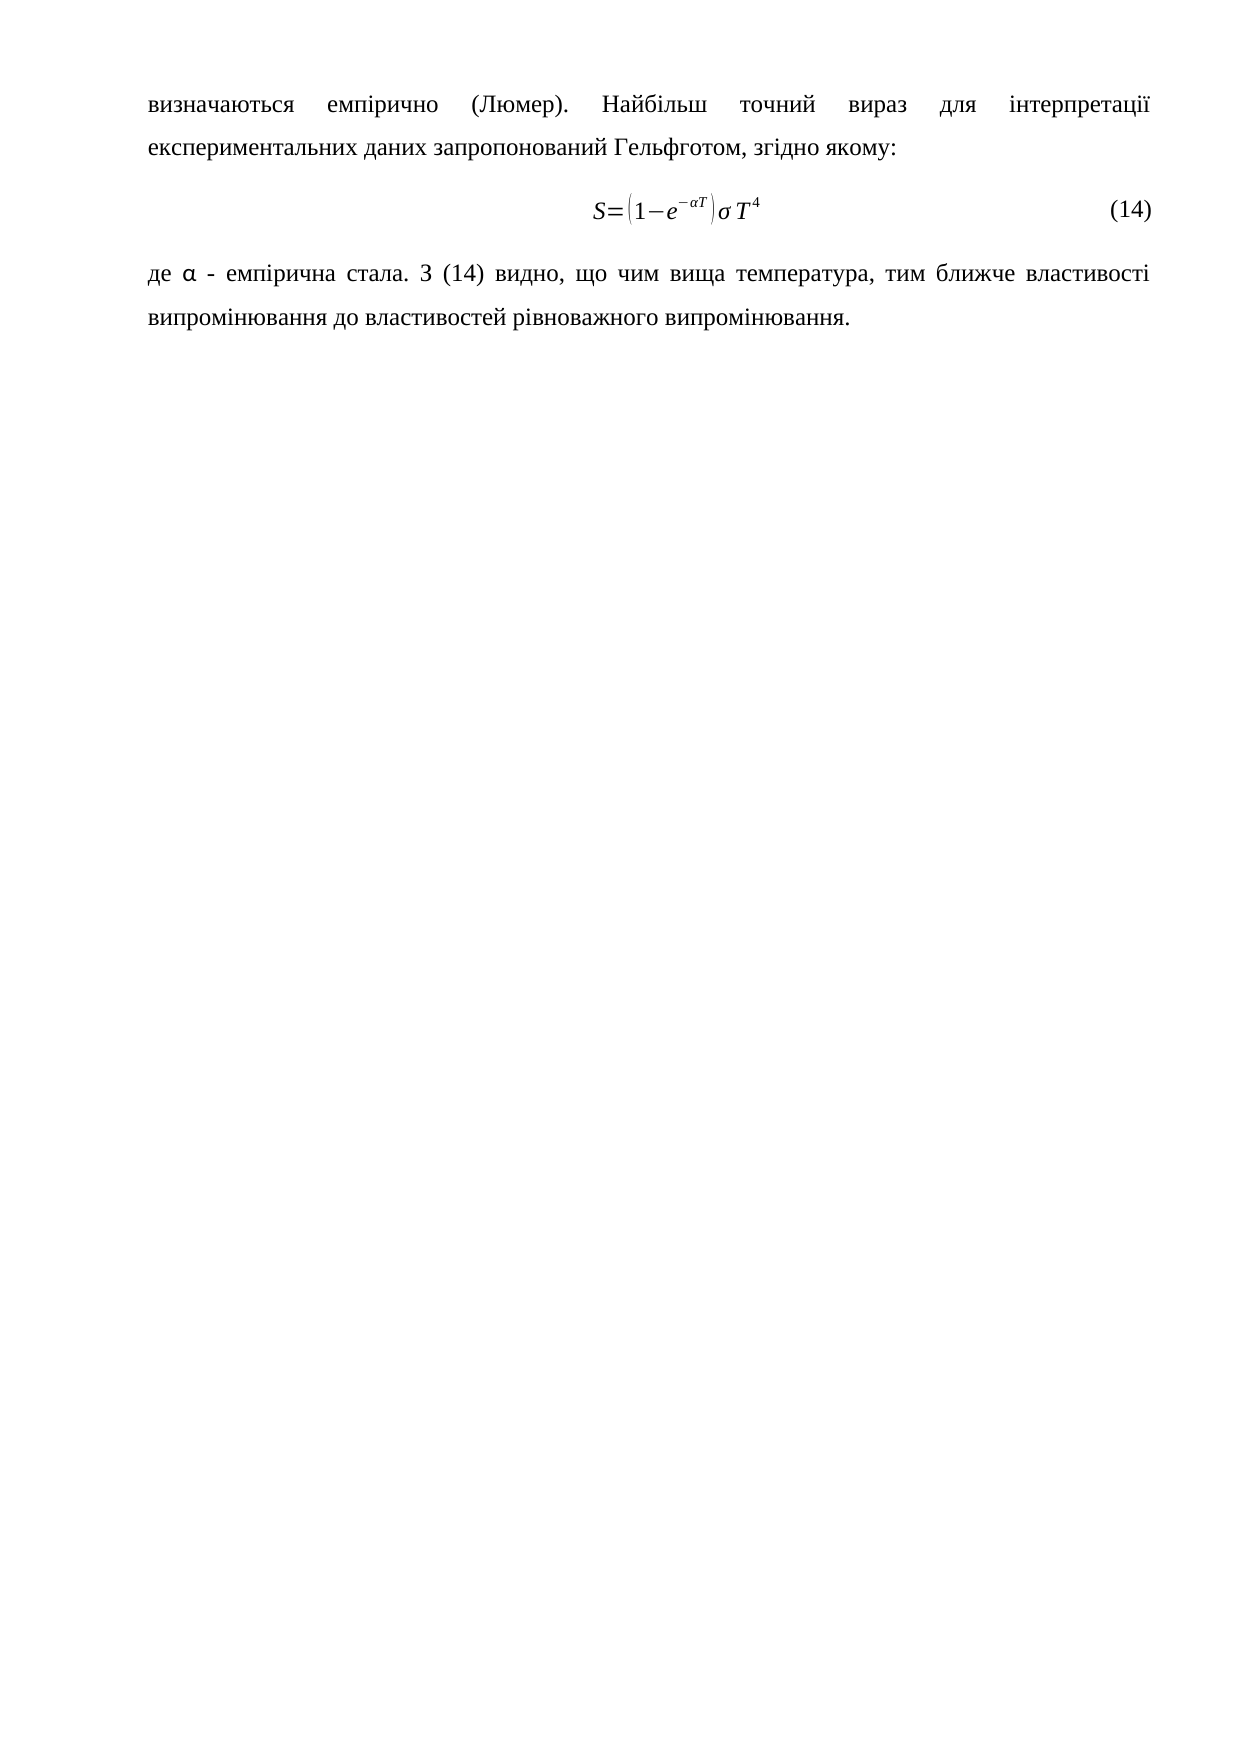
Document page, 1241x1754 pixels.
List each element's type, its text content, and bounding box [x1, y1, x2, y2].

text (14) [148, 192, 1152, 226]
text де α - емпірична стала. З (14) видно, що чим вища температура, тим ближче властивості випромінювання до властивостей рівноважного випромінювання. [148, 257, 1152, 331]
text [148, 89, 1152, 161]
